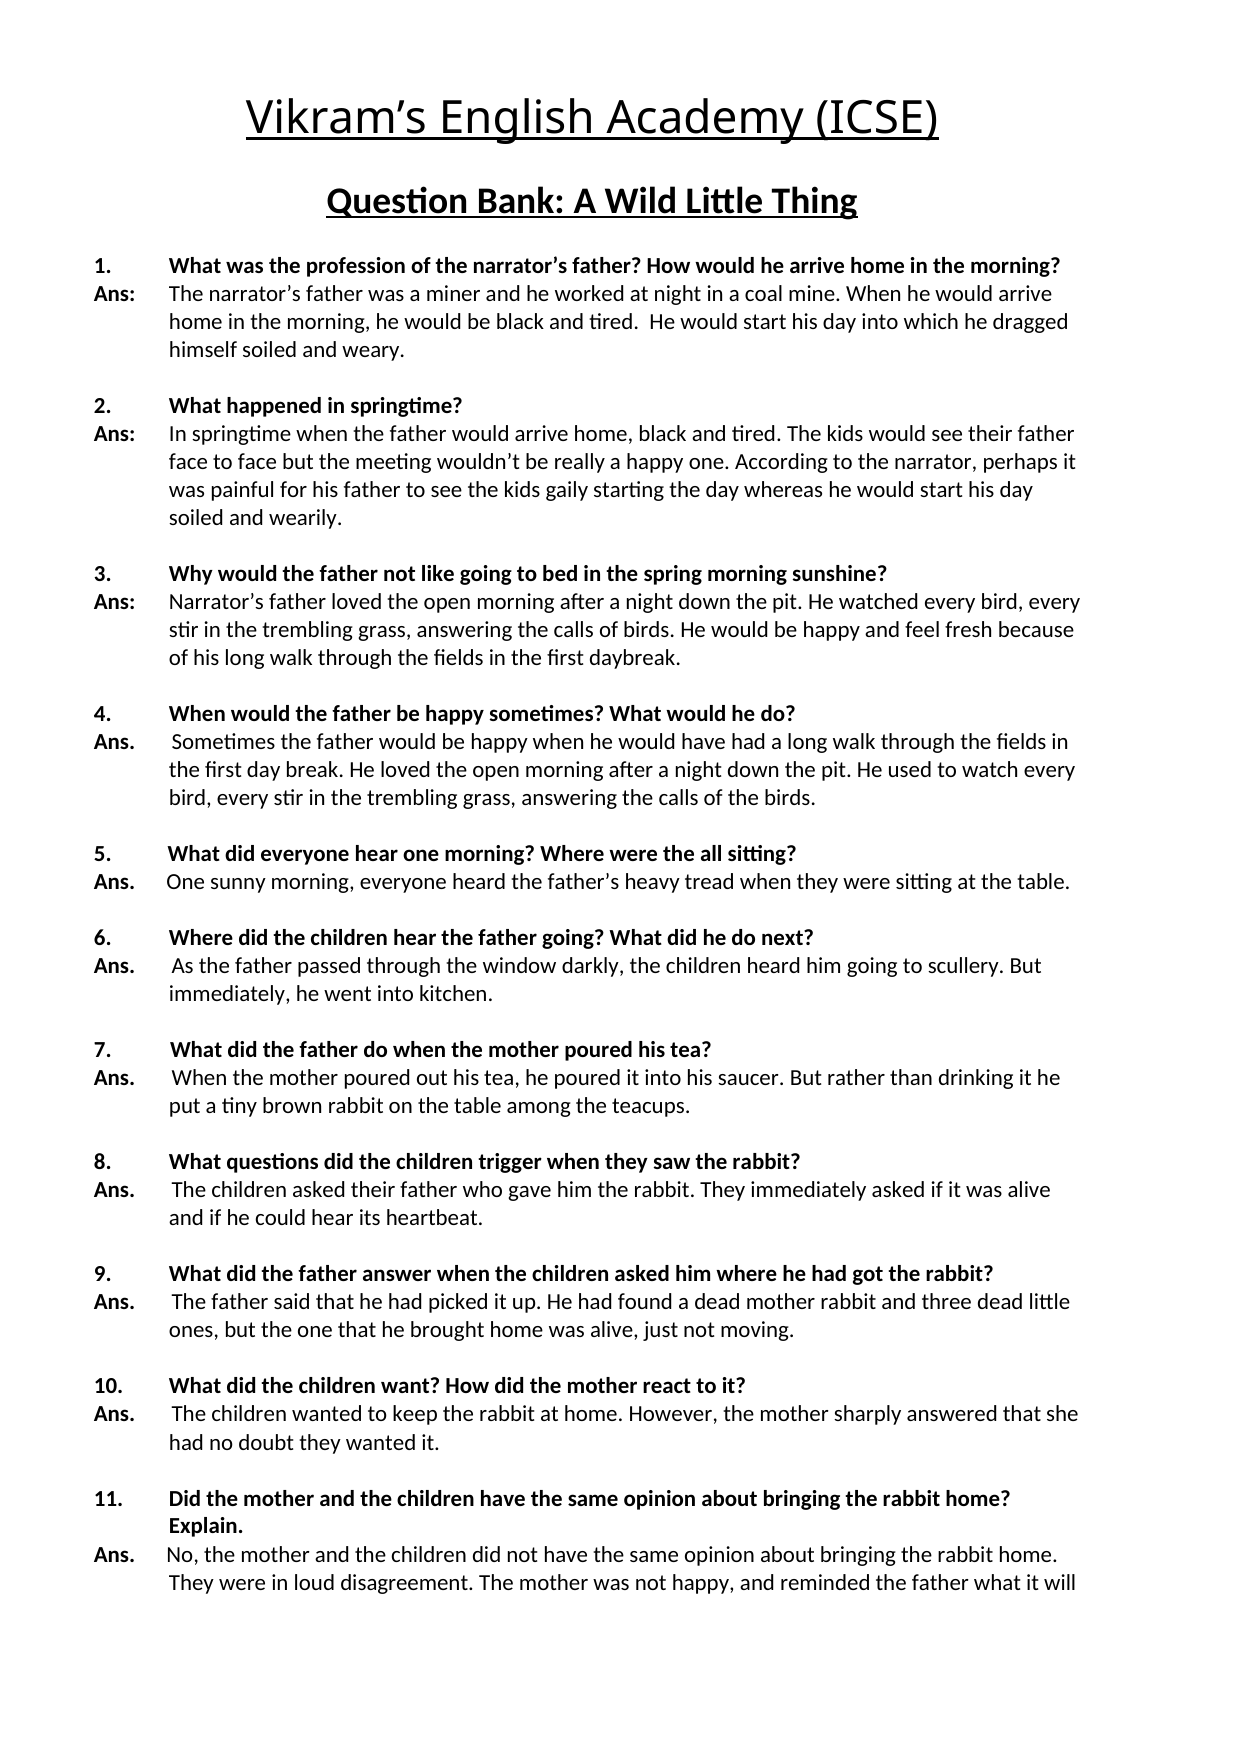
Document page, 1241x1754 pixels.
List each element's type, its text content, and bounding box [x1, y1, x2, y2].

list Did the mother and the children have the same opinion about bringing the rabbit home? Explain. [94, 1484, 1090, 1540]
list Why would the father not like going to bed in the spring morning sunshine? [94, 559, 1090, 587]
text Ans. One sunny morning, everyone heard the father’s heavy tread when they were sitting at the table. [94, 867, 1090, 895]
list What was the profession of the narrator’s father? How would he arrive home in the morning? [94, 251, 1090, 279]
text Ans. The children wanted to keep the rabbit at home. However, the mother sharply answered that she had no doubt they wanted it. [94, 1399, 1090, 1456]
list What did the father answer when the children asked him where he had got the rabbit? [94, 1259, 1090, 1287]
text Vikram’s English Academy (ICSE) [94, 84, 1090, 147]
list What did everyone hear one morning? Where were the all sitting? [94, 839, 1090, 867]
list What did the children want? How did the mother react to it? [94, 1372, 1090, 1399]
list When would the father be happy sometimes? What would he do? [94, 699, 1090, 727]
text Ans: In springtime when the father would arrive home, black and tired. The kids would see their father face to face but the meeting wouldn’t be really a happy one. According to the narrator, perhaps it was painful for his father to see the kids gaily starting the day whereas he would start his day soiled and wearily. [94, 419, 1090, 531]
text Question Bank: A Wild Little Thing [94, 177, 1090, 223]
text Ans: The narrator’s father was a miner and he worked at night in a coal mine. When he would arrive home in the morning, he would be black and tired. He would start his day into which he dragged himself soiled and weary. [94, 279, 1090, 363]
list What happened in springtime? [94, 391, 1090, 419]
text Ans. The father said that he had picked it up. He had found a dead mother rabbit and three dead little ones, but the one that he brought home was alive, just not moving. [94, 1287, 1090, 1343]
list What questions did the children trigger when they saw the rabbit? [94, 1147, 1090, 1175]
text Ans: Narrator’s father loved the open morning after a night down the pit. He watched every bird, every stir in the trembling grass, answering the calls of birds. He would be happy and feel fresh because of his long walk through the fields in the first daybreak. [94, 587, 1090, 671]
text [94, 1540, 1090, 1596]
text Ans. Sometimes the father would be happy when he would have had a long walk through the fields in the first day break. He loved the open morning after a night down the pit. He used to watch every bird, every stir in the trembling grass, answering the calls of the birds. [94, 727, 1090, 811]
list What did the father do when the mother poured his tea? [94, 1035, 1090, 1063]
text Ans. The children asked their father who gave him the rabbit. They immediately asked if it was alive and if he could hear its heartbeat. [94, 1175, 1090, 1231]
text Ans. When the mother poured out his tea, he poured it into his saucer. But rather than drinking it he put a tiny brown rabbit on the table among the teacups. [94, 1063, 1090, 1119]
text Ans. As the father passed through the window darkly, the children heard him going to scullery. But immediately, he went into kitchen. [94, 951, 1090, 1007]
list Where did the children hear the father going? What did he do next? [94, 923, 1090, 951]
